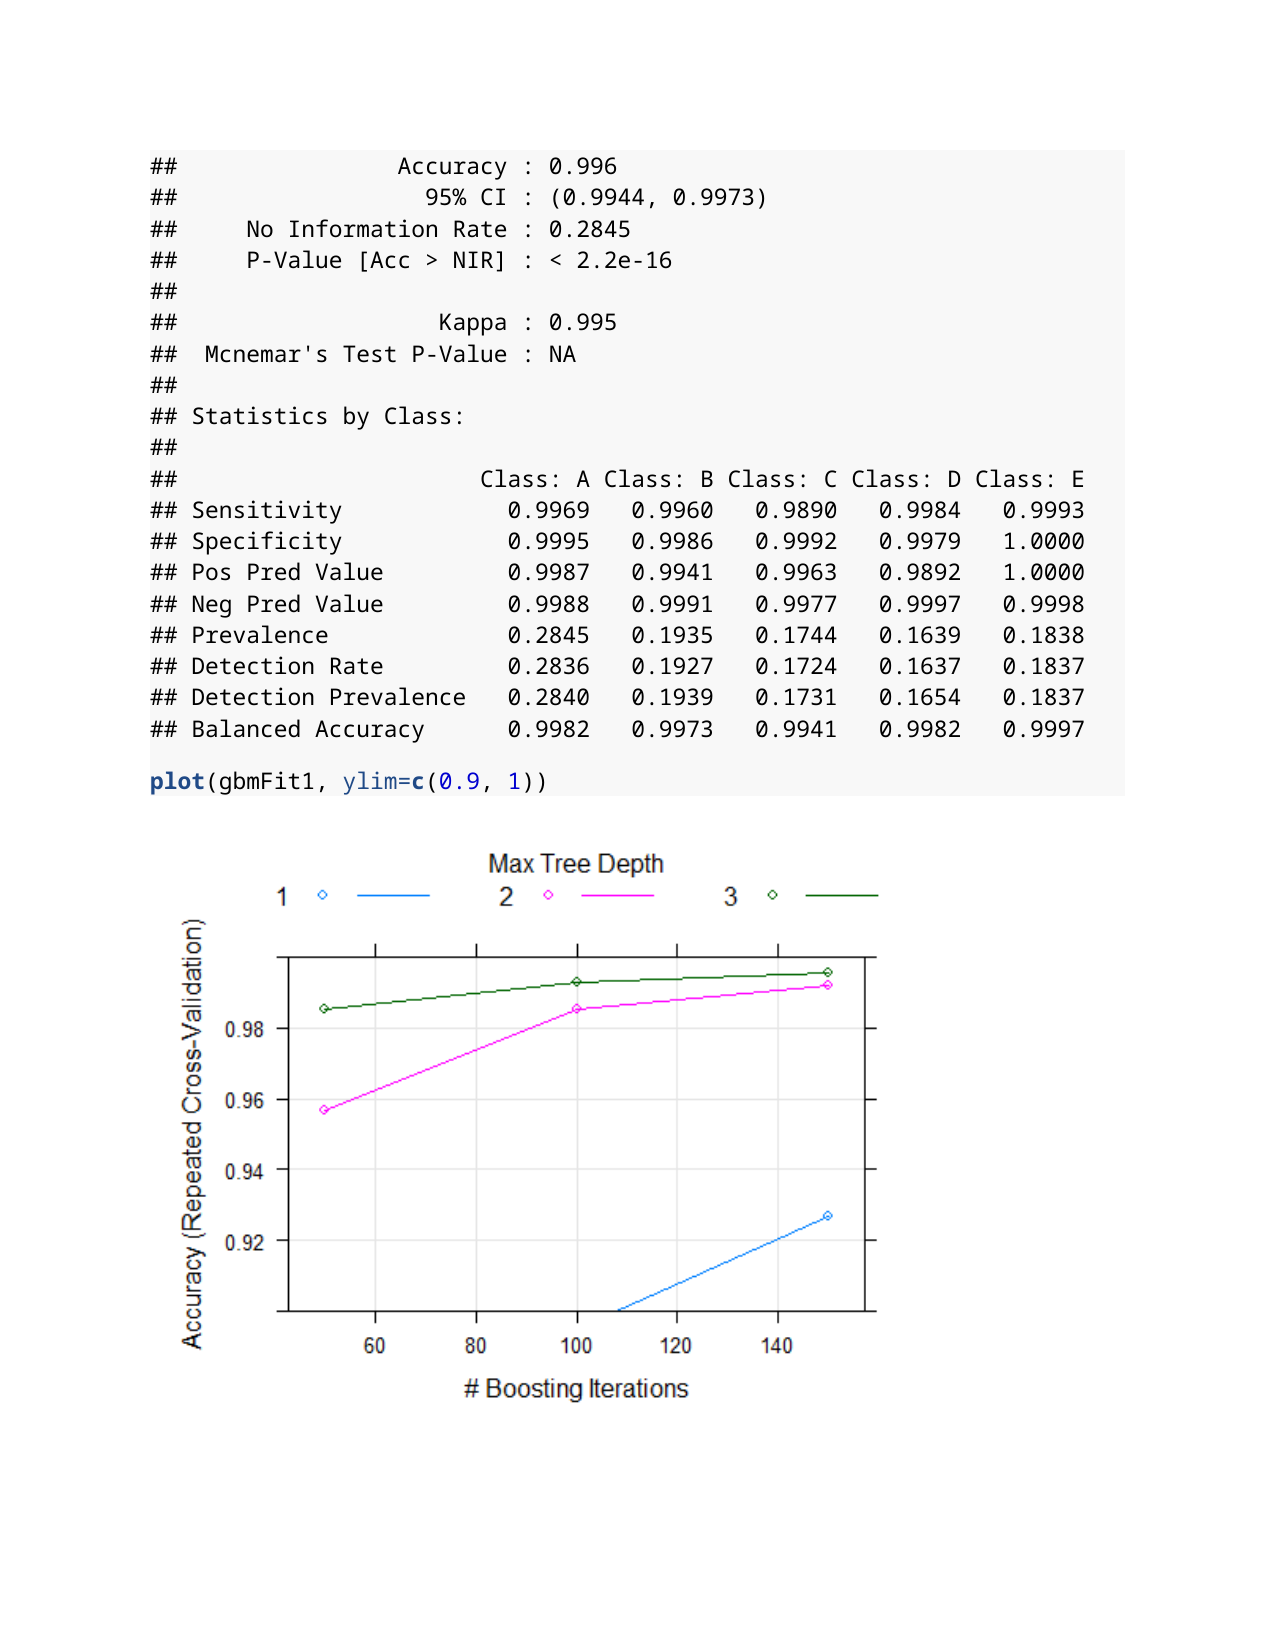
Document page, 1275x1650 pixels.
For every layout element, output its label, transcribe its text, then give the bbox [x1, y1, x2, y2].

picture [168, 816, 925, 1423]
text plot(gbmFit1, ylim=c(0.9, 1)) [150, 764, 1125, 796]
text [150, 150, 1125, 744]
